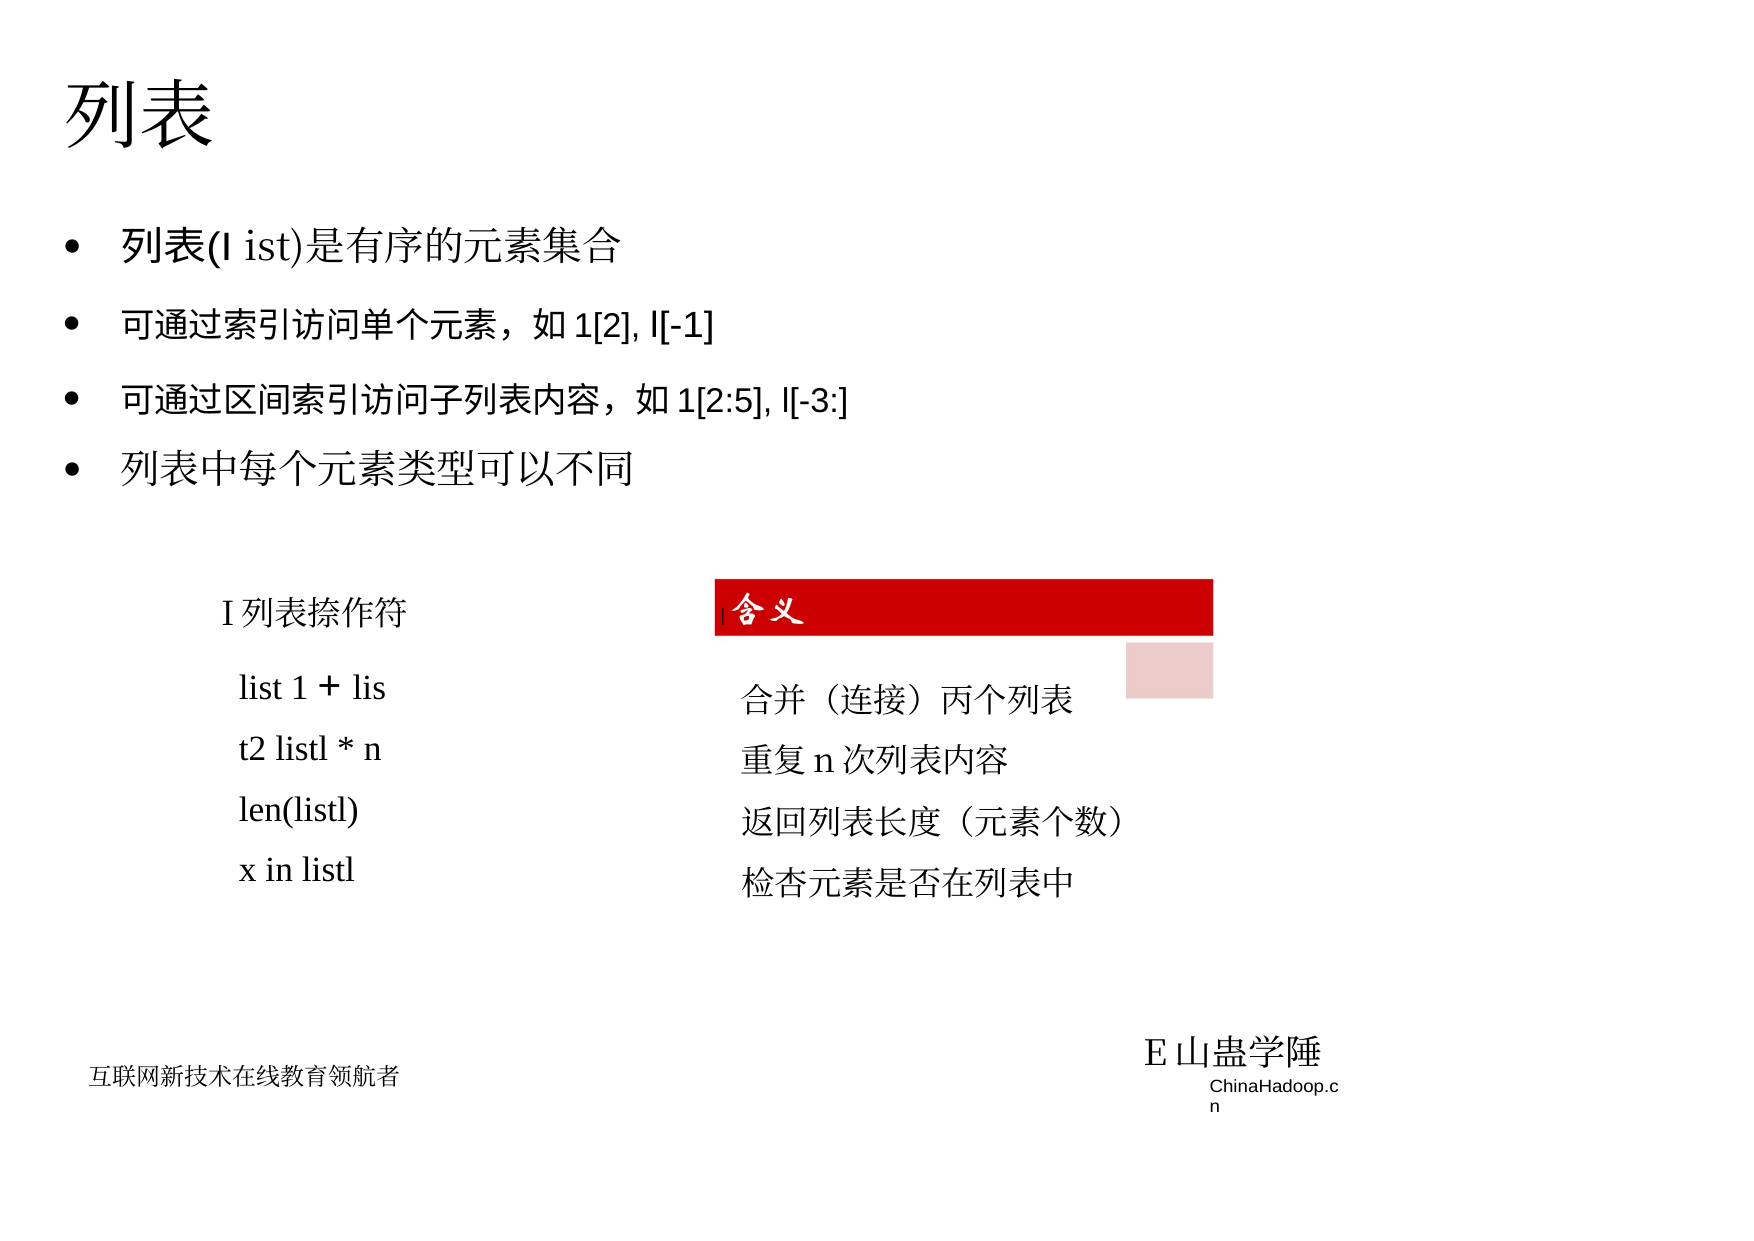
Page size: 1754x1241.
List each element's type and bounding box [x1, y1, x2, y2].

picture [957, 694, 967, 699]
picture [713, 578, 1214, 699]
picture [946, 694, 955, 699]
picture [785, 692, 794, 699]
picture [1014, 694, 1023, 699]
